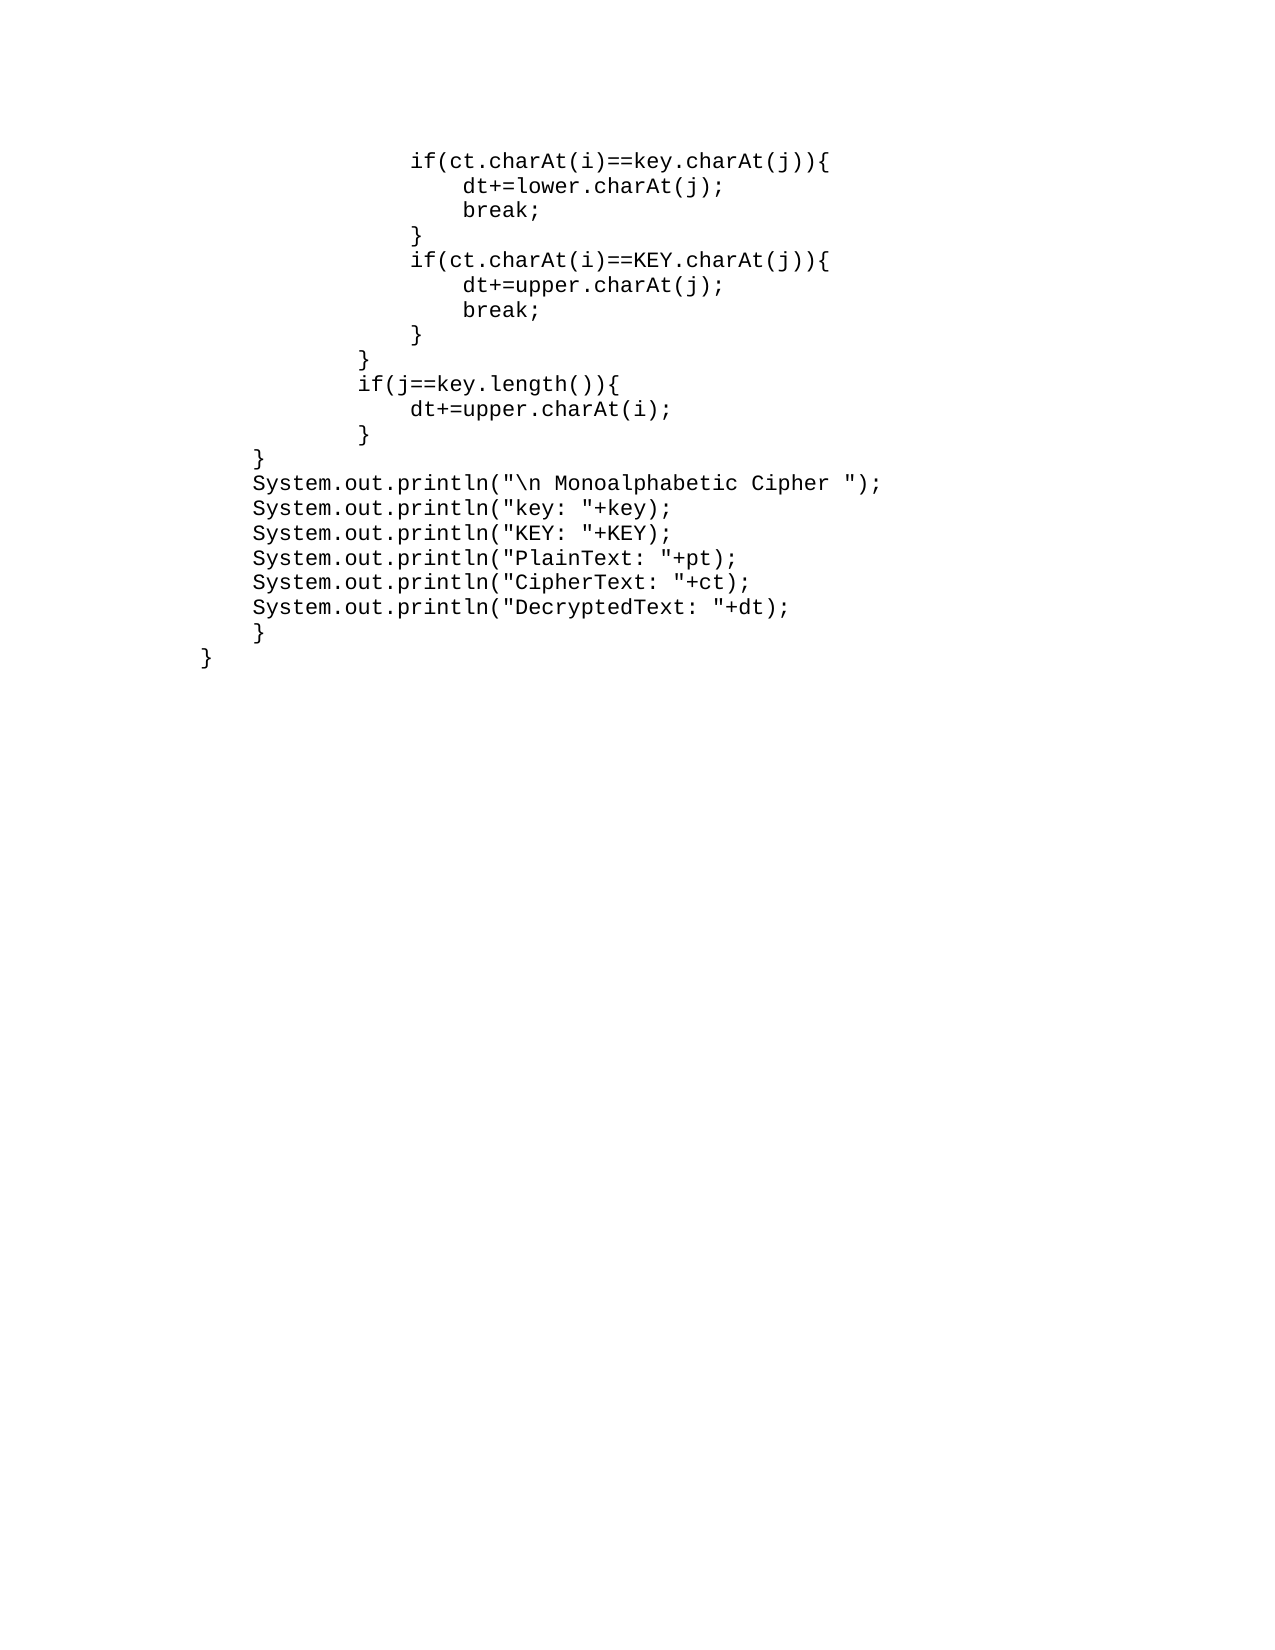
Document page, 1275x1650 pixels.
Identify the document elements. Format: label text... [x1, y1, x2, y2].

text break; [200, 299, 1075, 323]
text System.out.println("DecryptedText: "+dt); [200, 596, 1075, 621]
text break; [200, 199, 1075, 224]
text } [200, 447, 1075, 472]
text if(ct.charAt(i)==KEY.charAt(j)){ [200, 249, 1075, 274]
text if(j==key.length()){ [200, 373, 1075, 398]
text System.out.println("CipherText: "+ct); [200, 571, 1075, 596]
text System.out.println("key: "+key); [200, 497, 1075, 522]
text } [200, 348, 1075, 373]
text } [200, 224, 1075, 249]
text System.out.println("KEY: "+KEY); [200, 522, 1075, 547]
text dt+=upper.charAt(i); [200, 398, 1075, 423]
text System.out.println("\n Monoalphabetic Cipher "); [200, 472, 1075, 497]
text System.out.println("PlainText: "+pt); [200, 547, 1075, 571]
text if(ct.charAt(i)==key.charAt(j)){ [200, 150, 1075, 175]
text } [200, 621, 1075, 646]
text } [200, 323, 1075, 348]
text dt+=upper.charAt(j); [200, 274, 1075, 299]
text dt+=lower.charAt(j); [200, 175, 1075, 199]
text } [200, 646, 1075, 671]
text } [200, 423, 1075, 447]
